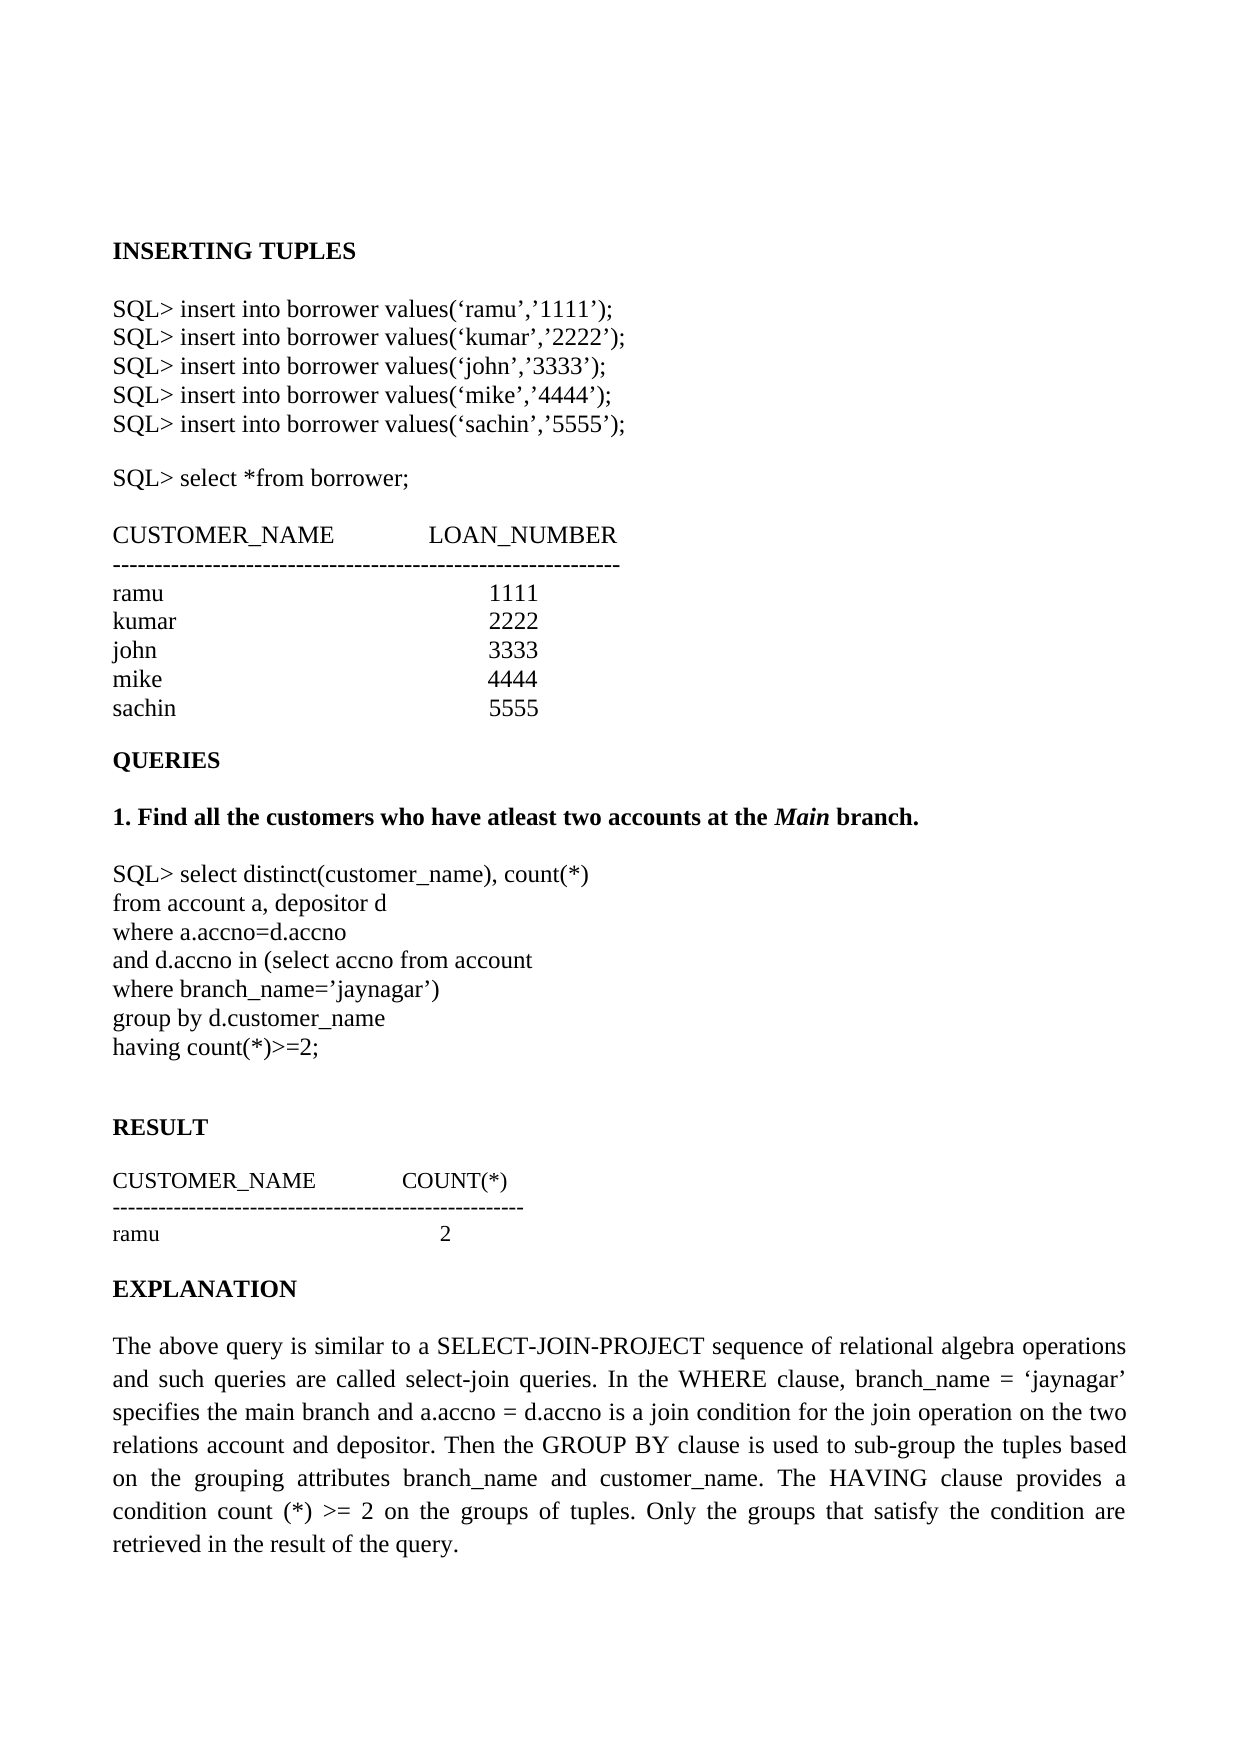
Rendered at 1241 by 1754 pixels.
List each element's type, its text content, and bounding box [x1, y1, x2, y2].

text SQL> insert into borrower values(‘ramu’,’1111’); [112, 294, 1128, 322]
text SQL> select *from borrower; [112, 463, 1128, 491]
text INSERTING TUPLES [112, 236, 1128, 265]
text RESULT [112, 1113, 1128, 1141]
text SQL> select distinct(customer_name), count(*) [112, 859, 1128, 888]
text CUSTOMER_NAME LOAN_NUMBER [112, 520, 1128, 549]
text mike 4444 [112, 664, 1128, 693]
text SQL> insert into borrower values(‘mike’,’4444’); [112, 380, 1128, 409]
text and d.accno in (select accno from account [112, 945, 1128, 974]
text sachin 5555 [112, 693, 1128, 721]
text ramu 2 [112, 1220, 1128, 1246]
text john 3333 [112, 635, 1128, 664]
text ramu 1111 [112, 578, 1128, 606]
text group by d.customer_name [112, 1003, 1128, 1032]
text SQL> insert into borrower values(‘sachin’,’5555’); [112, 409, 1128, 437]
text from account a, depositor d [112, 888, 1128, 917]
text kumar 2222 [112, 606, 1128, 635]
text EXPLANATION [112, 1274, 1128, 1302]
text ------------------------------------------------------------- [112, 549, 1128, 578]
text ------------------------------------------------------ [112, 1193, 1128, 1220]
text QUERIES [112, 746, 1128, 774]
text The above query is similar to a SELECT-JOIN-PROJECT sequence of relational algebra operations and such queries are called select-join queries. In the WHERE clause, branch_name = ‘jaynagar’ specifies the main branch and a.accno = d.accno is a join condition for the join operation on the two relations account and depositor. Then the GROUP BY clause is used to sub-group the tuples based on the grouping attributes branch_name and customer_name. The HAVING clause provides a condition count (*) >= 2 on the groups of tuples. Only the groups that satisfy the condition are retrieved in the result of the query. [112, 1331, 1128, 1558]
text where branch_name=’jaynagar’) [112, 974, 1128, 1003]
text where a.accno=d.accno [112, 917, 1128, 945]
text SQL> insert into borrower values(‘kumar’,’2222’); [112, 322, 1128, 351]
text 1. Find all the customers who have atleast two accounts at the Main branch. [112, 802, 1128, 830]
text having count(*)>=2; [112, 1032, 1128, 1060]
text CUSTOMER_NAME COUNT(*) [112, 1167, 1128, 1193]
text SQL> insert into borrower values(‘john’,’3333’); [112, 351, 1128, 380]
